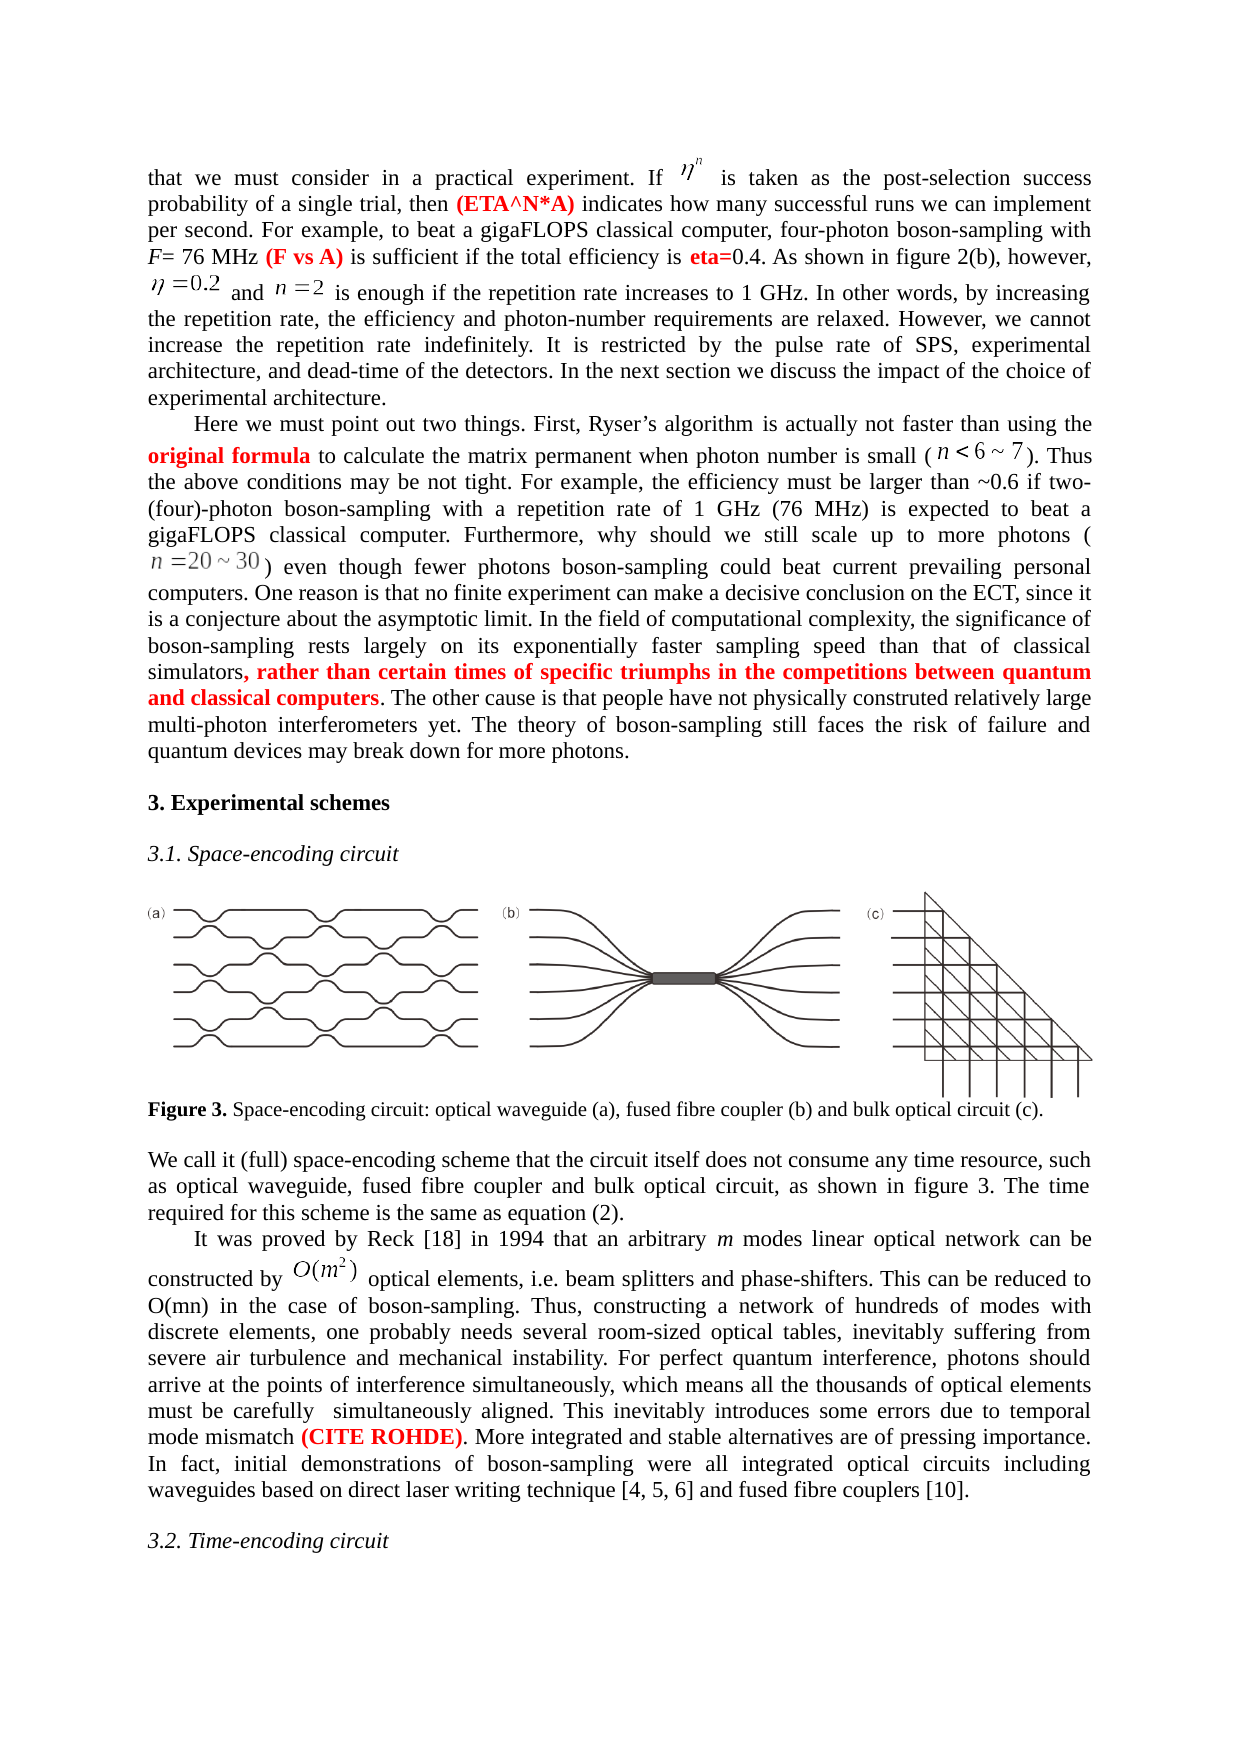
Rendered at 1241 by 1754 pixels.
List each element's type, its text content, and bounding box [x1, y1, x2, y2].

text It was proved by Reck [18] in 1994 that an arbitrary m modes linear optical network can be constructed by optical elements, i.e. beam splitters and phase-shifters. This can be reduced to O(mn) in the case of boson-sampling. Thus, constructing a network of hundreds of modes with discrete elements, one probably needs several room-sized optical tables, inevitably suffering from severe air turbulence and mechanical instability. For perfect quantum interference, photons should arrive at the points of interference simultaneously, which means all the thousands of optical elements must be carefully simultaneously aligned. This inevitably introduces some errors due to temporal mode mismatch (CITE ROHDE). More integrated and stable alternatives are of pressing importance. In fact, initial demonstrations of boson-sampling were all integrated optical circuits including waveguides based on direct laser writing technique [4, 5, 6] and fused fibre couplers [10]. [148, 1225, 1092, 1502]
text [148, 150, 1092, 410]
text Figure 3. Space-encoding circuit: optical waveguide (a), fused fibre coupler (b) and bulk optical circuit (c). [148, 1098, 1092, 1121]
picture [147, 891, 1093, 1098]
text We call it (full) space-encoding scheme that the circuit itself does not consume any time resource, such as optical waveguide, fused fibre coupler and bulk optical circuit, as shown in figure 3. The time required for this scheme is the same as equation (2). [148, 1146, 1092, 1225]
text 3.2. Time-encoding circuit [148, 1527, 1092, 1554]
text Here we must point out two things. First, Ryser’s algorithm is actually not faster than using the original formula to calculate the matrix permanent when photon number is small (). Thus the above conditions may be not tight. For example, the efficiency must be larger than ~0.6 if two- (four)-photon boson-sampling with a repetition rate of 1 GHz (76 MHz) is expected to beat a gigaFLOPS classical computer. Furthermore, why should we still scale up to more photons () even though fewer photons boson-sampling could beat current prevailing personal computers. One reason is that no finite experiment can make a decisive conclusion on the ECT, since it is a conjecture about the asymptotic limit. In the field of computational complexity, the significance of boson-sampling rests largely on its exponentially faster sampling speed than that of classical simulators, rather than certain times of specific triumphs in the competitions between quantum and classical computers. The other cause is that people have not physically construted relatively large multi-photon interferometers yet. The theory of boson-sampling still faces the risk of failure and quantum devices may break down for more photons. [148, 410, 1092, 763]
text 3.1. Space-encoding circuit [148, 840, 1092, 866]
text 3. Experimental schemes [148, 788, 1092, 815]
